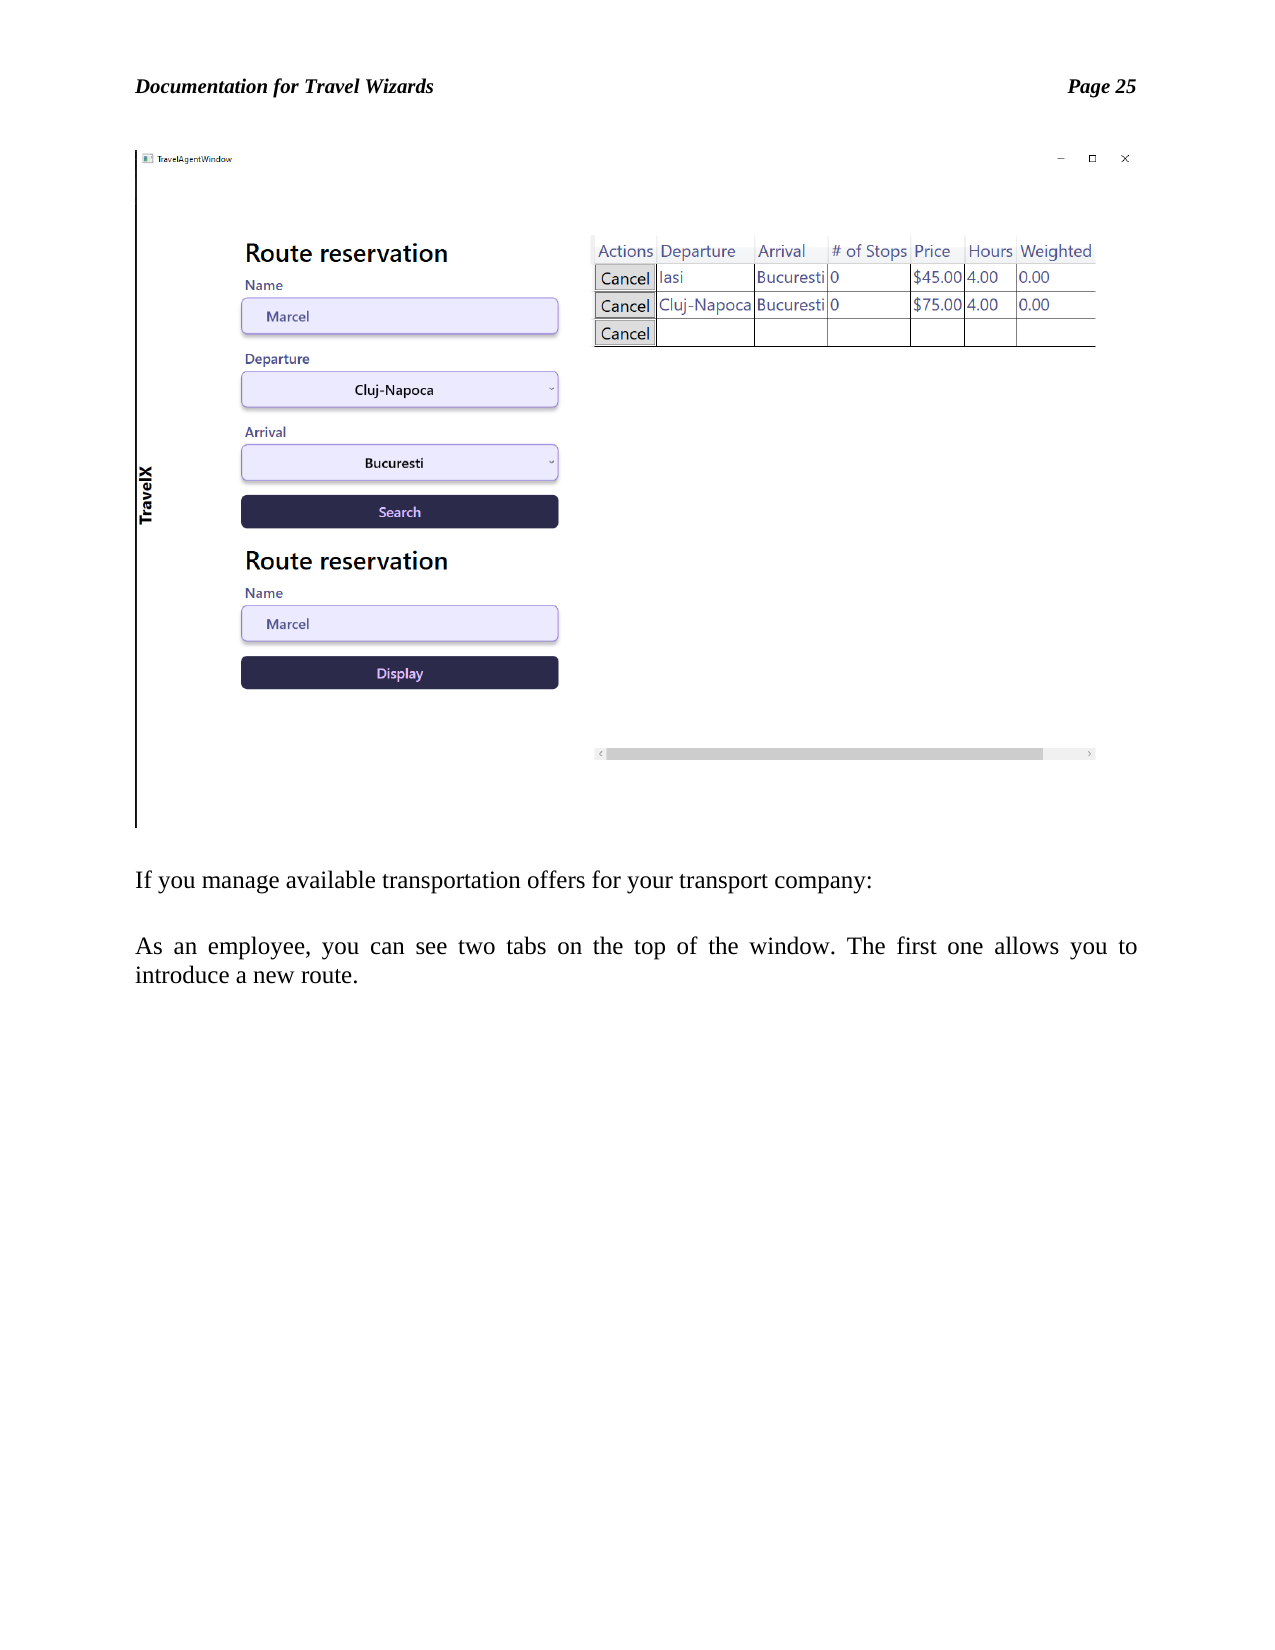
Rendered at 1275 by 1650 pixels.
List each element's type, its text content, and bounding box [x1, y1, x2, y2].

text If you manage available transportation offers for your transport company: [135, 865, 1140, 893]
picture [135, 150, 1140, 828]
text As an employee, you can see two tabs on the top of the window. The first one allows you to introduce a new route. [135, 931, 1140, 988]
